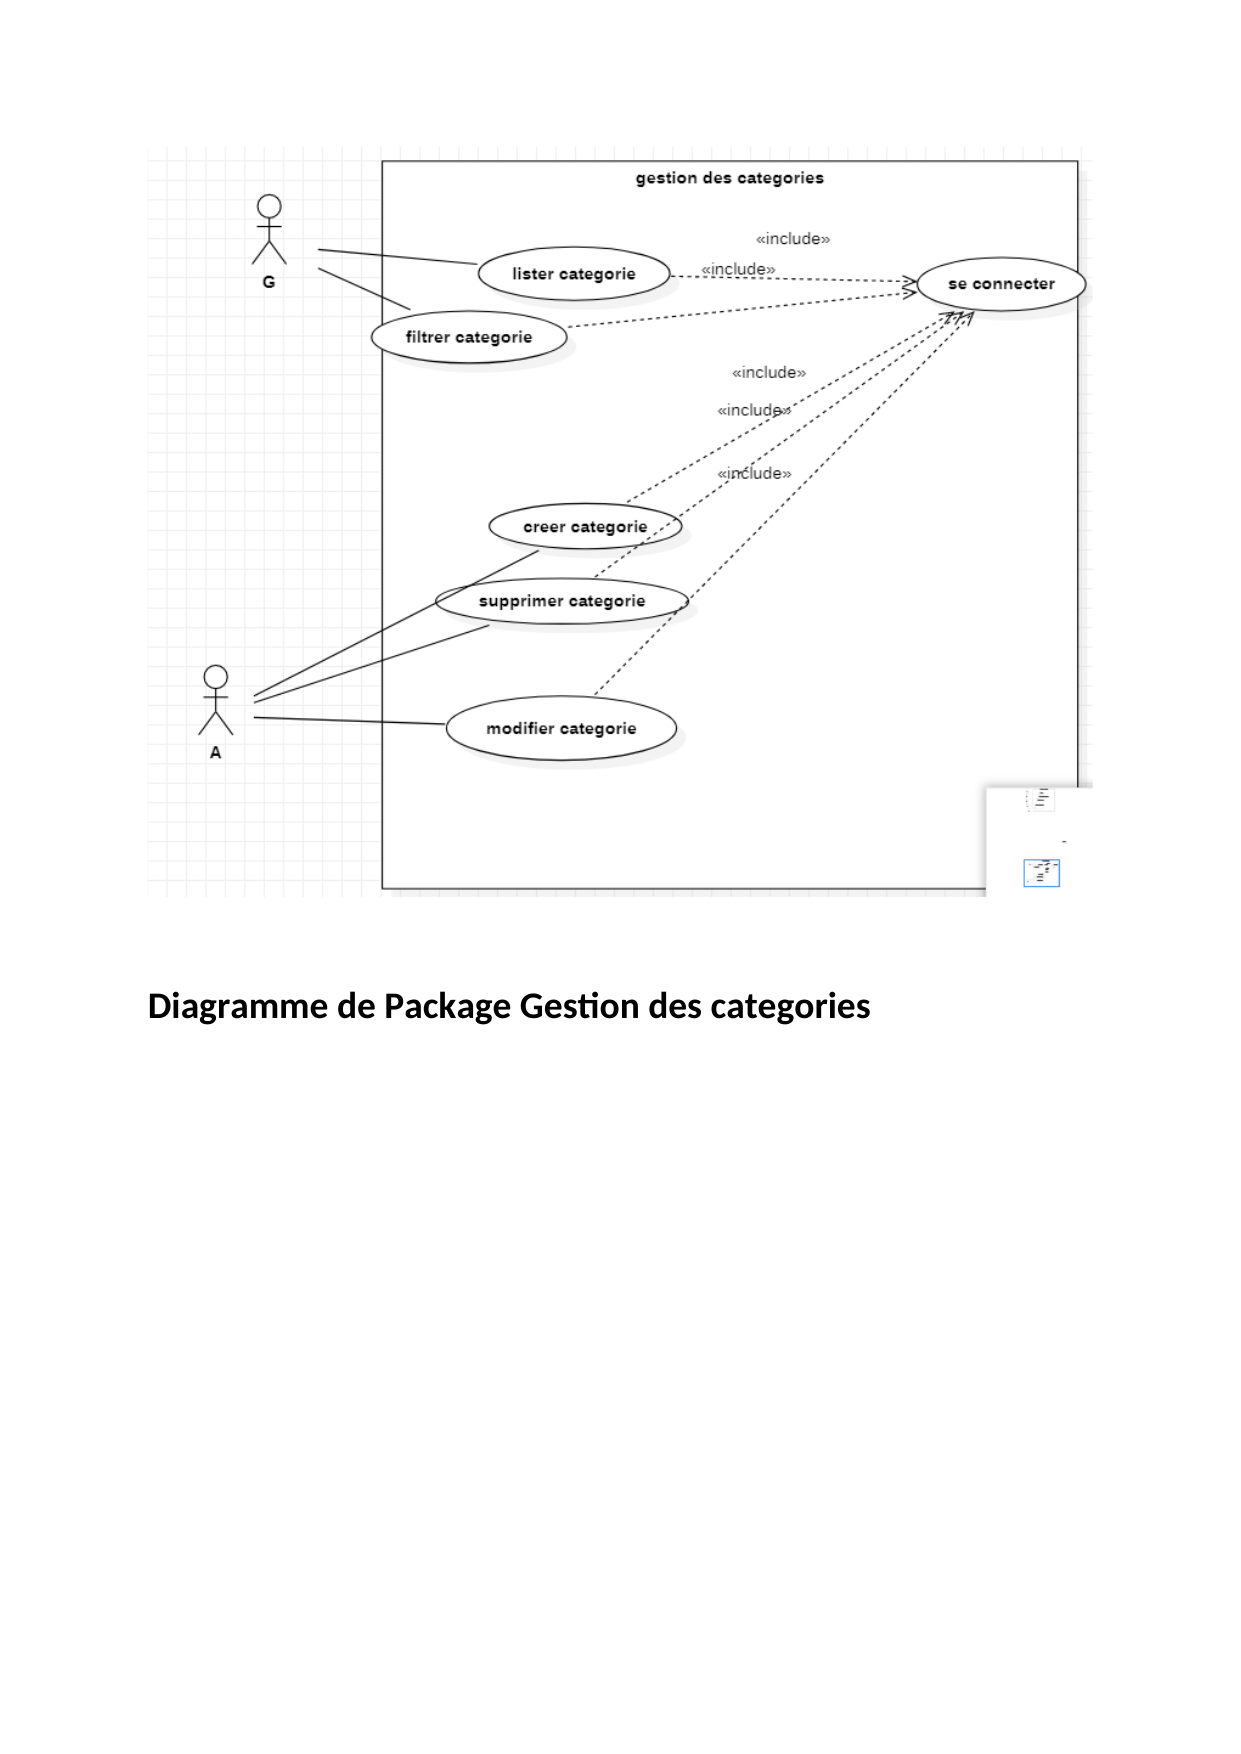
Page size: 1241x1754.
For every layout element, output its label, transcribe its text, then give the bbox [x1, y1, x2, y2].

text Diagramme de Package Gestion des categories [148, 982, 1093, 1028]
